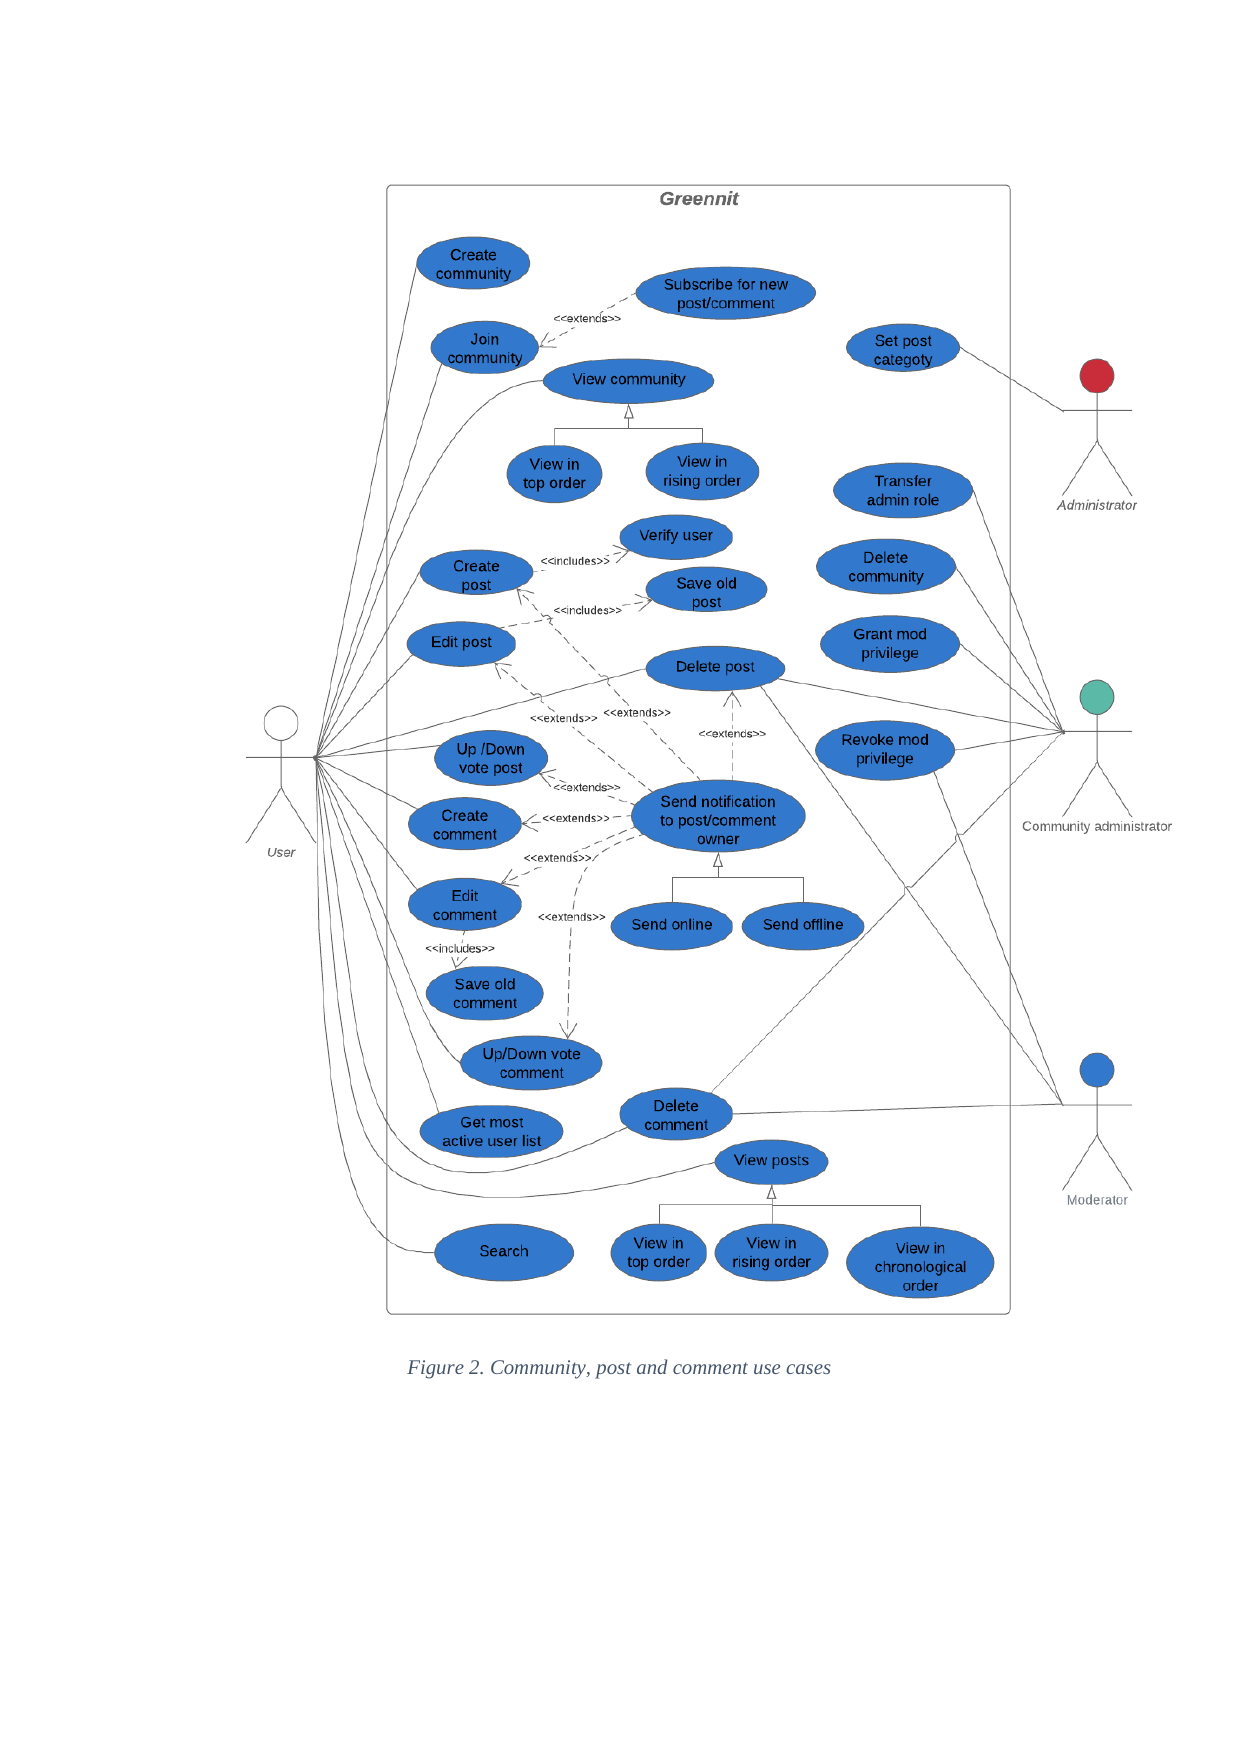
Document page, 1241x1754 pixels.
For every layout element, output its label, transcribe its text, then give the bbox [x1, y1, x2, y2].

picture [225, 150, 1200, 1336]
text Figure 2. Community, post and comment use cases [150, 1355, 1090, 1379]
